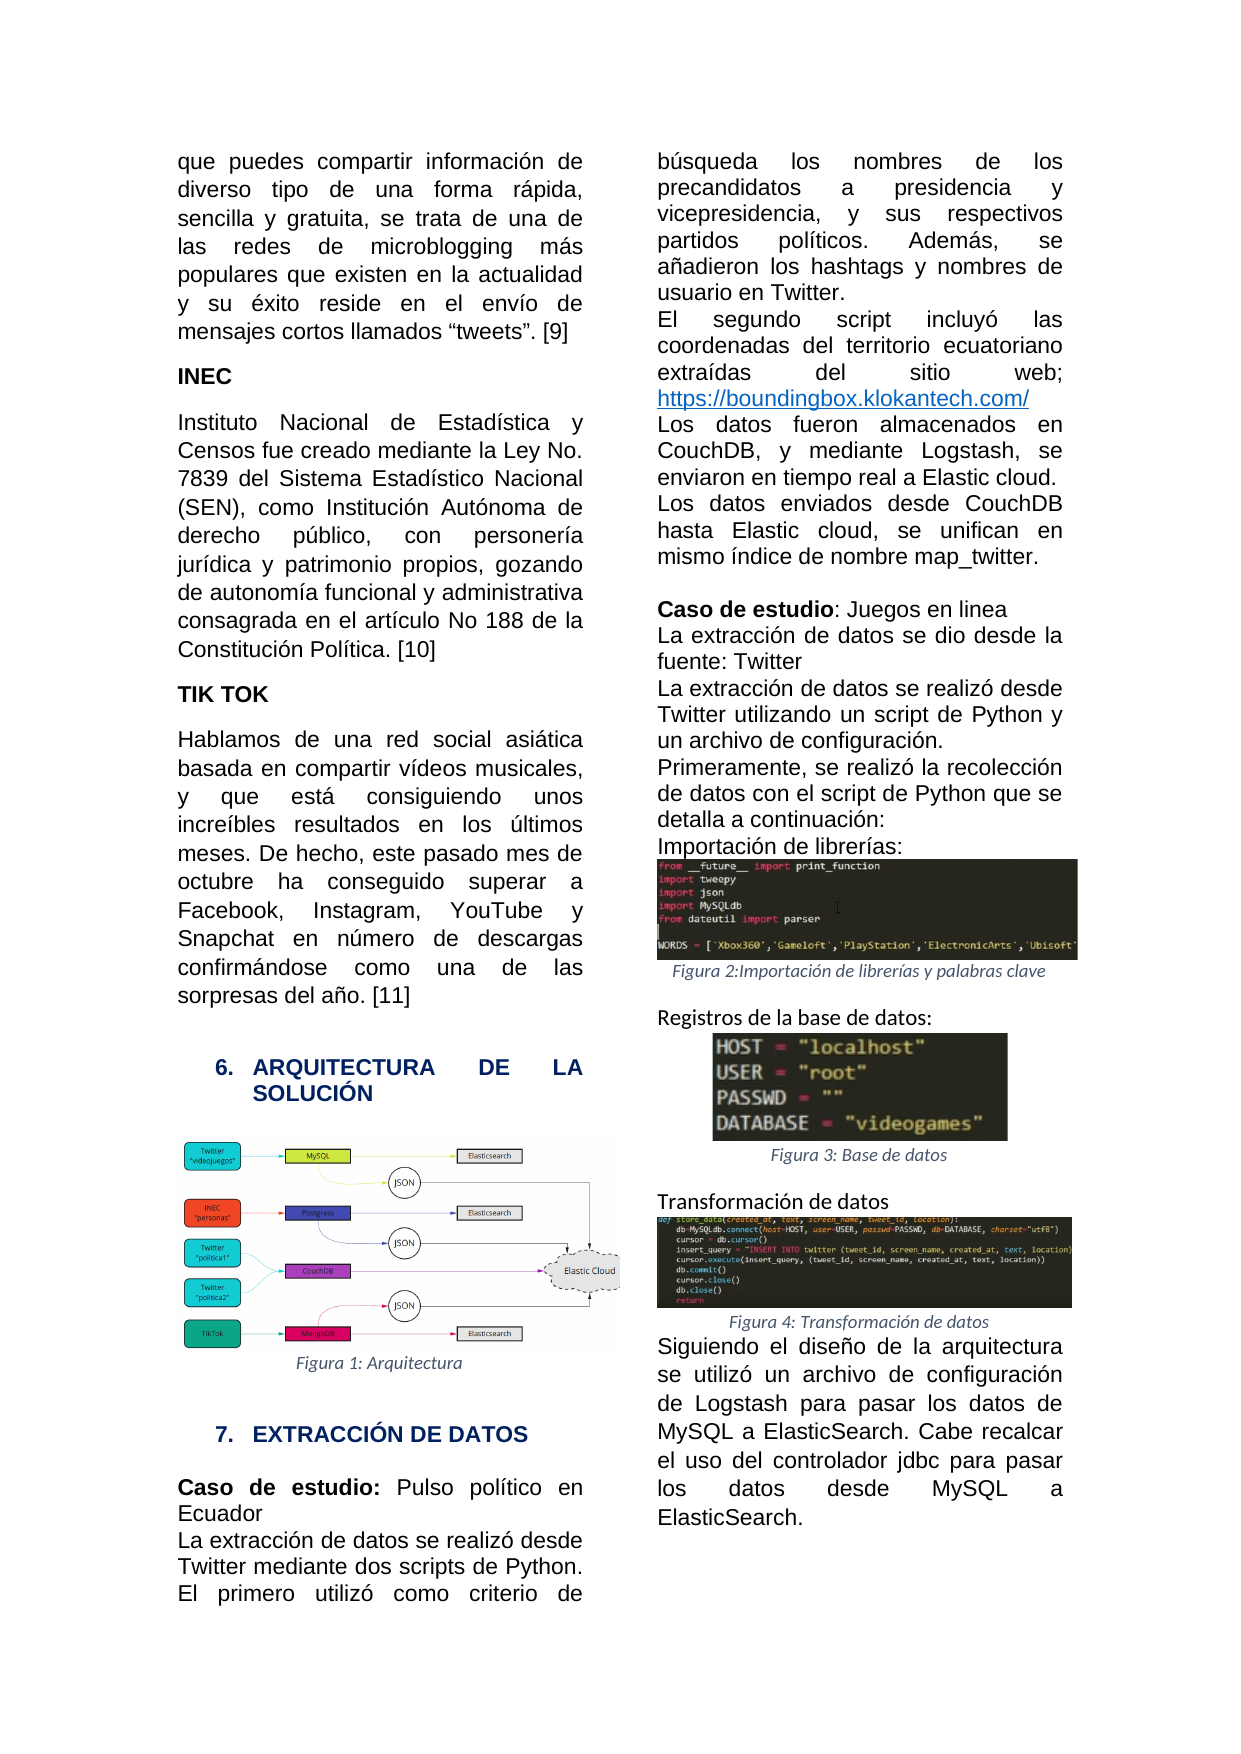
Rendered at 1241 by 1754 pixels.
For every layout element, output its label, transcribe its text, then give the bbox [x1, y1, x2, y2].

text TIK TOK [177, 681, 583, 707]
text Transformación de datos [657, 1187, 1063, 1215]
text Hablamos de una red social asiática basada en compartir vídeos musicales, y que está consiguiendo unos increíbles resultados en los últimos meses. De hecho, este pasado mes de octubre ha conseguido superar a Facebook, Instagram, YouTube y Snapchat en número de descargas confirmándose como una de las sorpresas del año. [177, 726, 583, 1008]
picture [712, 1033, 1008, 1141]
text Figura 2:Importación de librerías y palabras clave [657, 960, 1063, 982]
text La extracción de datos se dio desde la fuente: Twitter [657, 622, 1063, 675]
text La extracción de datos se realizó desde Twitter utilizando un script de Python y un archivo de configuración. [657, 675, 1063, 754]
picture [657, 859, 1078, 960]
text Siguiendo el diseño de la arquitectura se utilizó un archivo de configuración de Logstash para pasar los datos de MySQL a ElasticSearch. Cabe recalcar el uso del controlador jdbc para pasar los datos desde MySQL a ElasticSearch. [657, 1333, 1063, 1530]
text Los datos enviados desde CouchDB hasta Elastic cloud, se unifican en mismo índice de nombre map_twitter. [657, 490, 1063, 569]
text La extracción de datos se realizó desde Twitter mediante dos scripts de Python. El primero utilizó como criterio de búsqueda los nombres de los precandidatos a presidencia y vicepresidencia, y sus respectivos partidos políticos. Además, se añadieron los hashtags y nombres de usuario en Twitter. [177, 1527, 583, 1606]
text Caso de estudio: Pulso político en Ecuador [177, 1474, 583, 1527]
text Los datos fueron almacenados en CouchDB, y mediante Logstash, se enviaron en tiempo real a Elastic cloud. [657, 411, 1063, 490]
text Figura 1: Arquitectura [177, 1352, 583, 1374]
text Figura 4: Transformación de datos [657, 1310, 1063, 1333]
text Registros de la base de datos: [657, 1003, 1063, 1031]
text INEC [177, 363, 583, 390]
text La extracción de datos se realizó desde Twitter mediante dos scripts de Python. El primero utilizó como criterio de búsqueda los nombres de los precandidatos a presidencia y vicepresidencia, y sus respectivos partidos políticos. Además, se añadieron los hashtags y nombres de usuario en Twitter. [657, 148, 1063, 306]
text Instituto Nacional de Estadística y Censos fue creado mediante la Ley No. 7839 del Sistema Estadístico Nacional (SEN), como Institución Autónoma de derecho público, con personería jurídica y patrimonio propios, gozando de autonomía funcional y administrativa consagrada en el artículo No 188 de la Constitución Política. [177, 408, 583, 662]
text Primeramente, se realizó la recolección de datos con el script de Python que se detalla a continuación: [657, 754, 1063, 833]
list ARQUITECTURA DE LA SOLUCIÓN [215, 1053, 583, 1106]
text Figura 3: Base de datos [657, 1143, 1063, 1166]
text Caso de estudio: Juegos en linea [657, 596, 1063, 622]
picture [177, 1132, 620, 1352]
picture [657, 1217, 1072, 1308]
text El segundo script incluyó las coordenadas del territorio ecuatoriano extraídas del sitio web; https://boundingbox.klokantech.com/ [657, 306, 1063, 411]
text Importación de librerías: [657, 833, 1063, 859]
list EXTRACCIÓN DE DATOS [215, 1421, 583, 1448]
